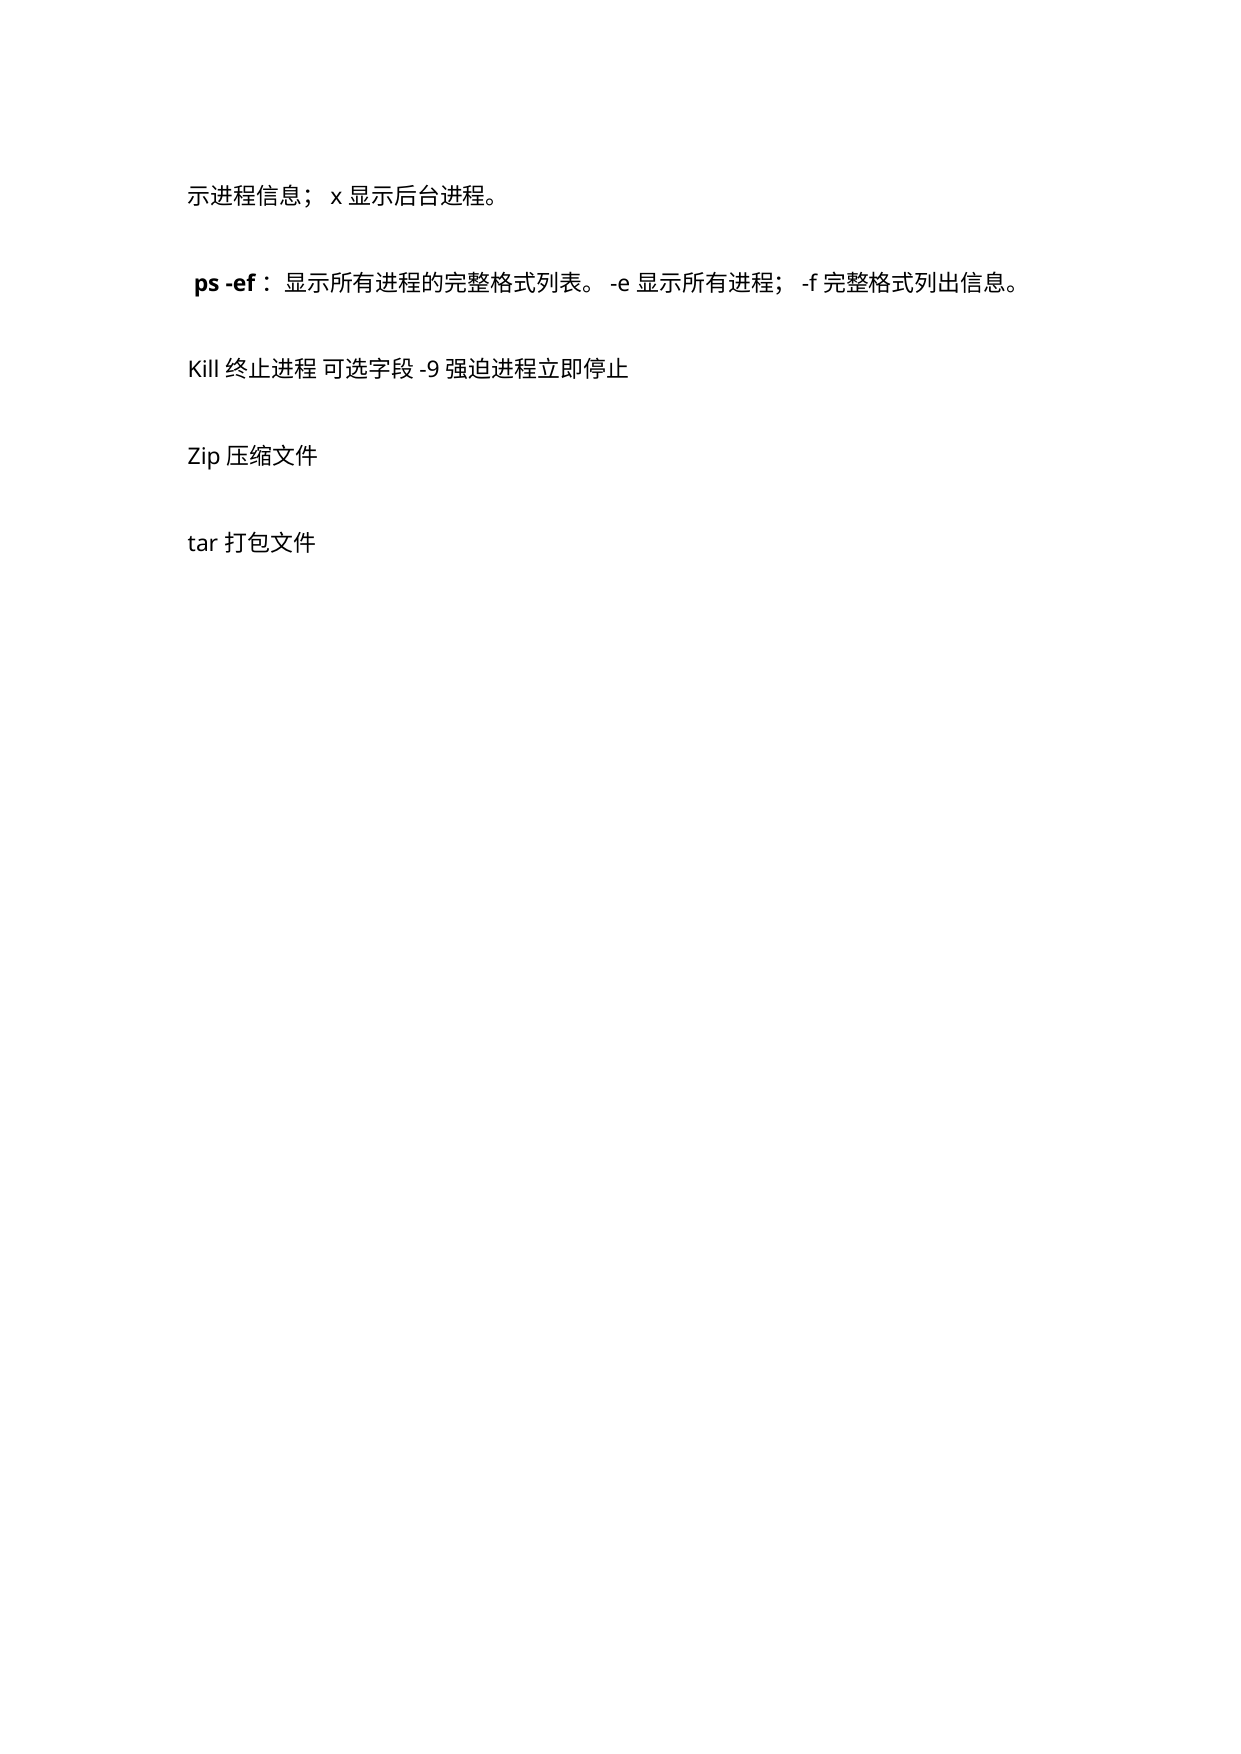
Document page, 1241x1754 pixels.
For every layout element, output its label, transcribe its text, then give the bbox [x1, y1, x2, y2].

text Zip 压缩文件 [187, 422, 1053, 487]
text tar 打包文件 [187, 509, 1053, 574]
text Kill 终止进程 可选字段 -9 强迫进程立即停止 [187, 335, 1053, 400]
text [187, 162, 1053, 227]
text ps -ef ：显示所有进程的完整格式列表。 -e 显示所有进程； -f 完整格式列出信息。 [187, 249, 1053, 314]
